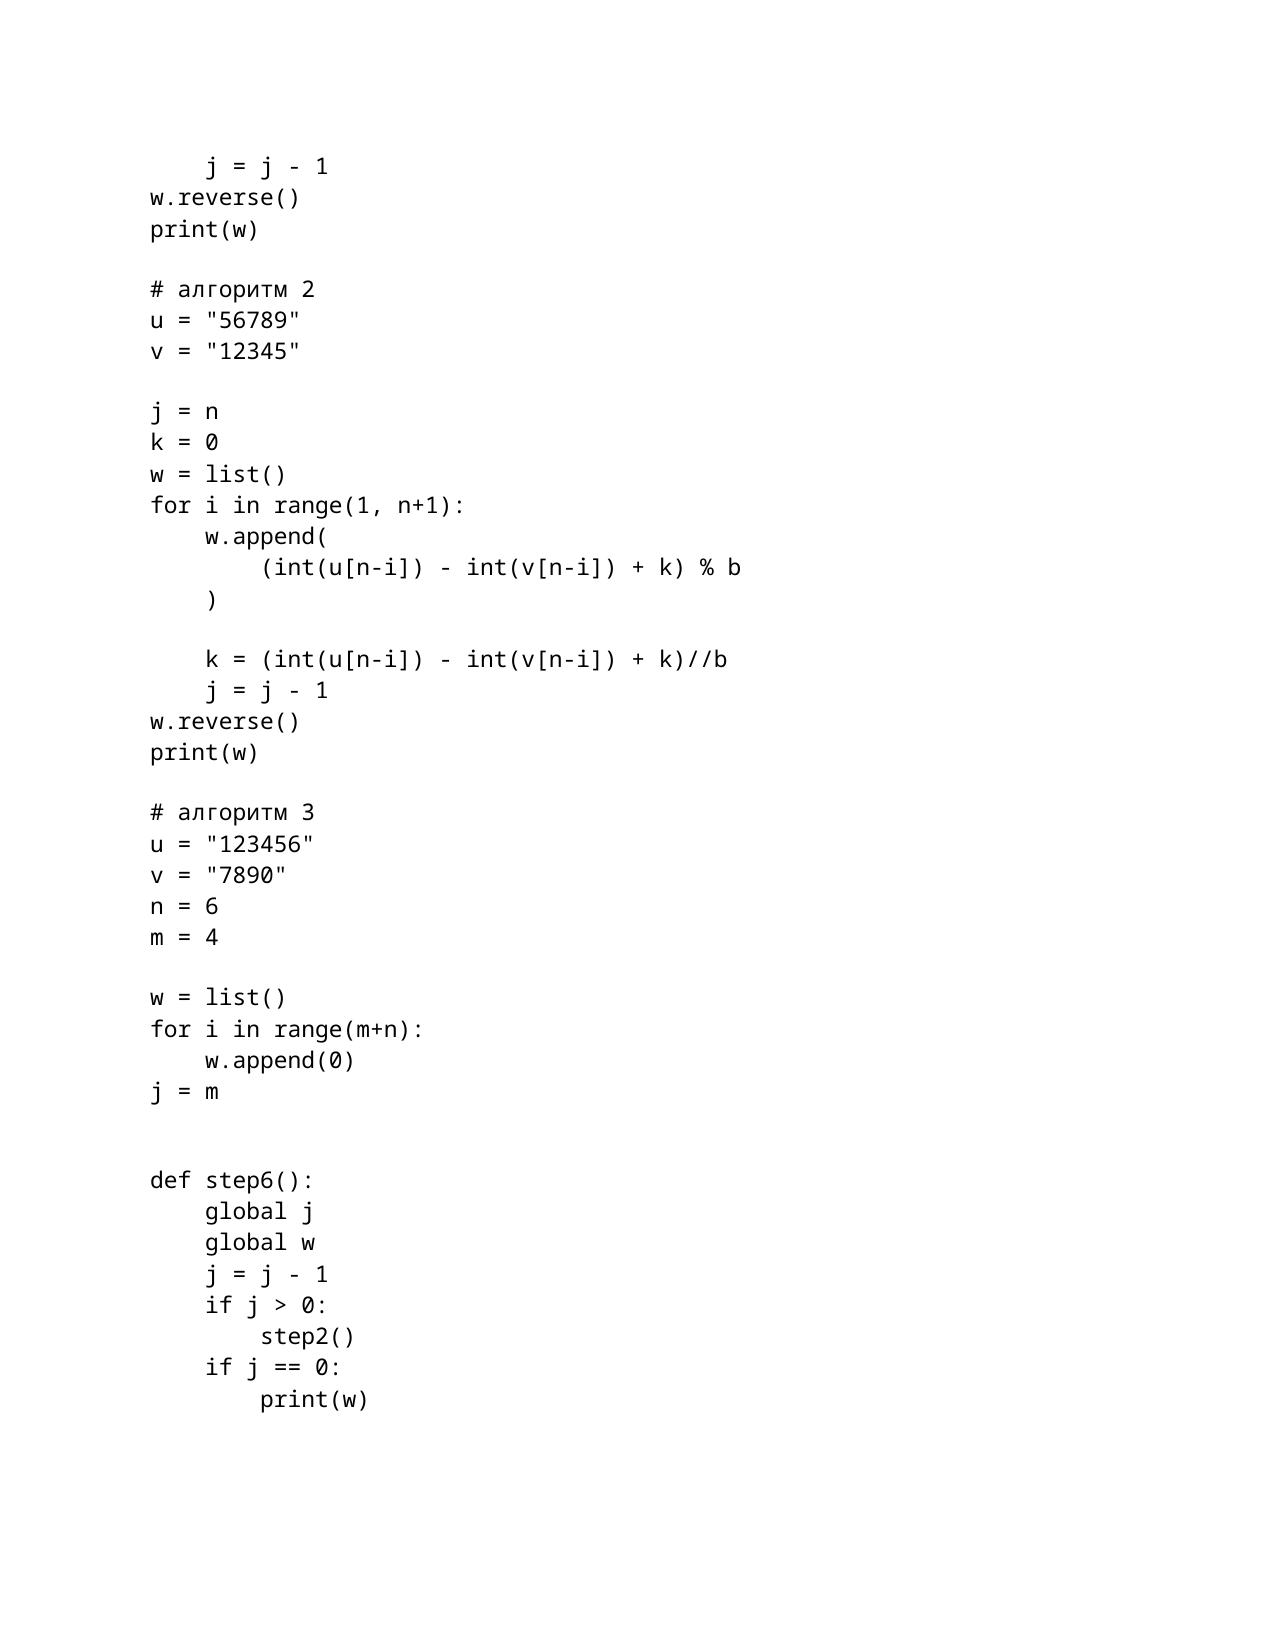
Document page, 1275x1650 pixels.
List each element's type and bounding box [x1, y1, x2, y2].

text [150, 150, 1125, 1471]
